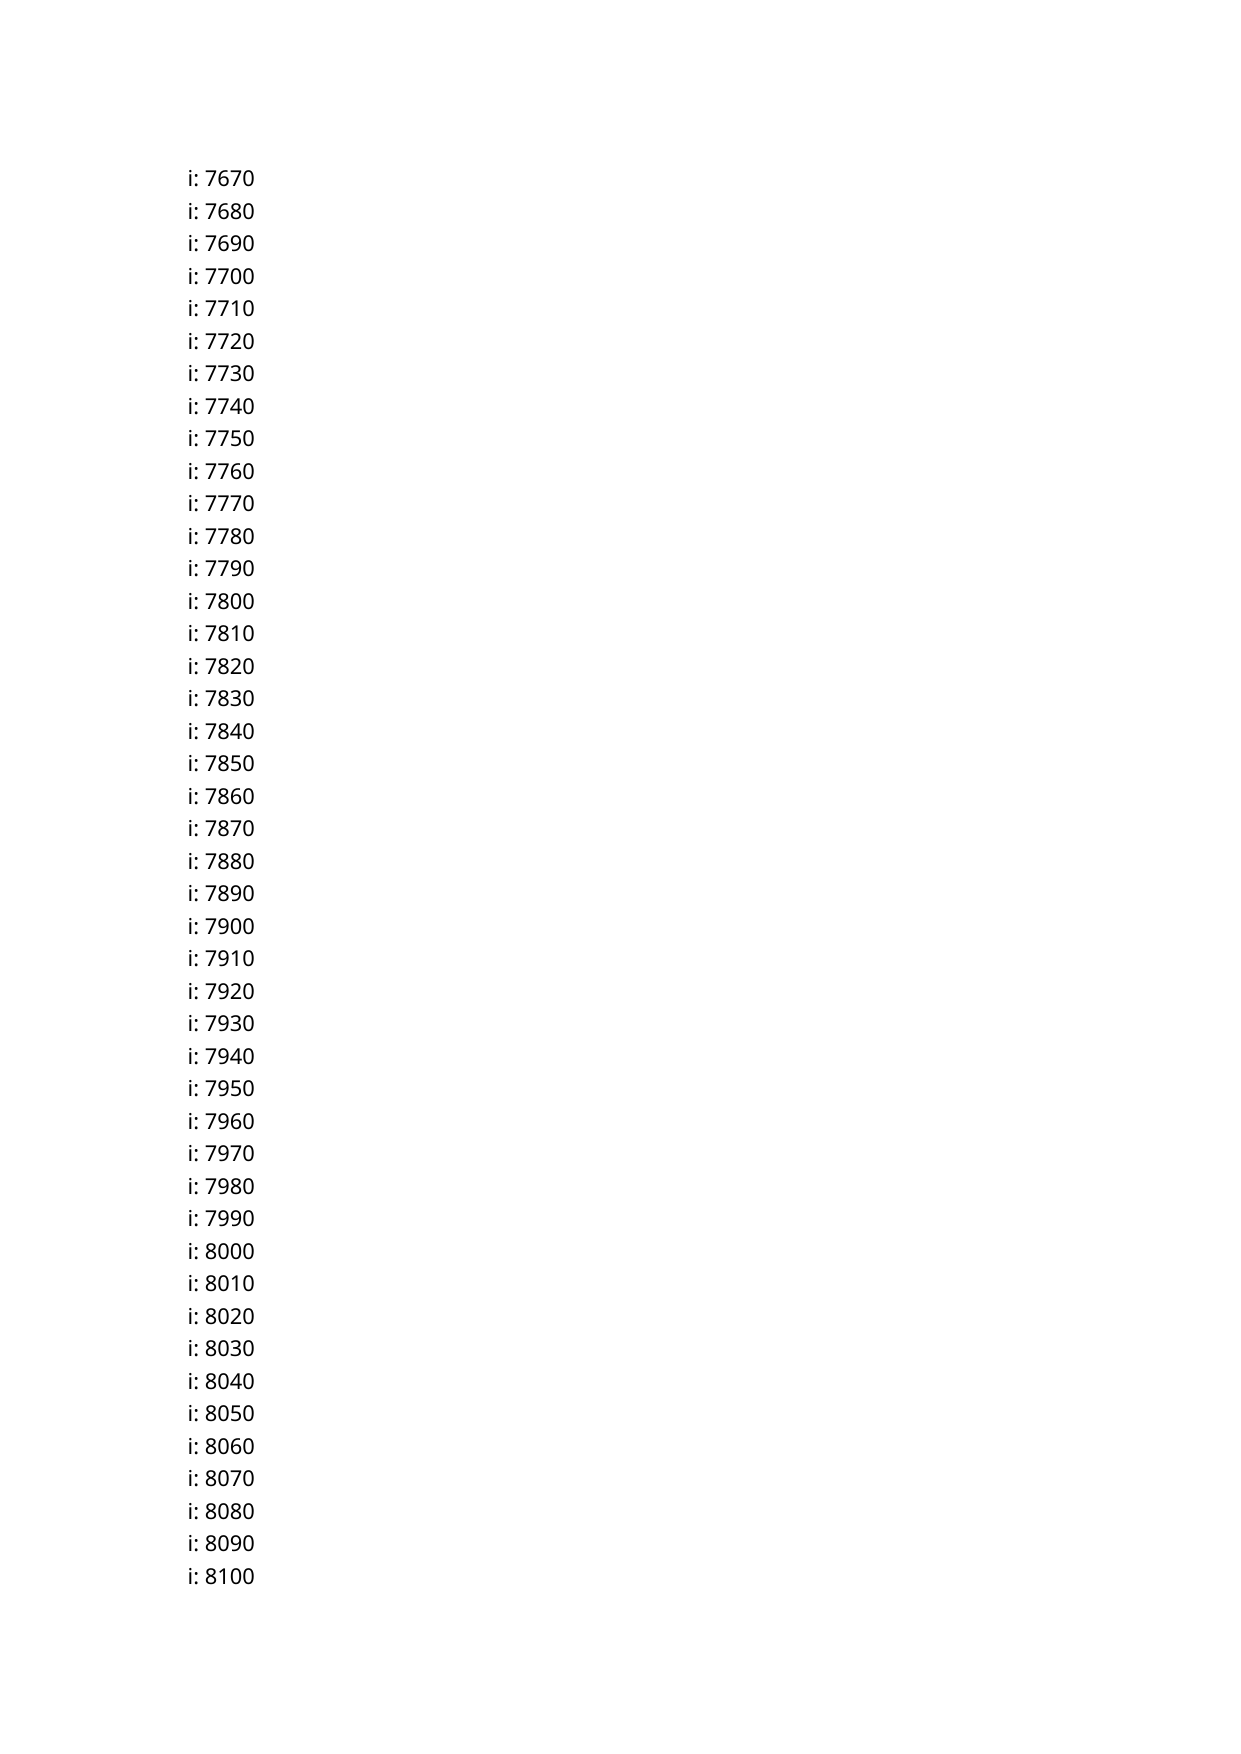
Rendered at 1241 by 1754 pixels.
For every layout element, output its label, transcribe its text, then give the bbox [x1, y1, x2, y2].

text i: 7890 [187, 877, 1053, 909]
text i: 8000 [187, 1234, 1053, 1267]
text i: 7990 [187, 1202, 1053, 1234]
text i: 7970 [187, 1137, 1053, 1169]
text i: 7800 [187, 584, 1053, 617]
text i: 8030 [187, 1332, 1053, 1364]
text i: 8070 [187, 1462, 1053, 1494]
text i: 7850 [187, 747, 1053, 779]
text i: 7730 [187, 357, 1053, 389]
text i: 7780 [187, 519, 1053, 552]
text i: 7750 [187, 422, 1053, 454]
text i: 7860 [187, 779, 1053, 812]
text i: 7920 [187, 974, 1053, 1007]
text i: 8100 [187, 1559, 1053, 1592]
text i: 7760 [187, 454, 1053, 487]
text i: 8090 [187, 1527, 1053, 1559]
text i: 7670 [187, 162, 1053, 194]
text i: 8060 [187, 1429, 1053, 1462]
text i: 7680 [187, 194, 1053, 227]
text i: 8020 [187, 1299, 1053, 1332]
text i: 7770 [187, 487, 1053, 519]
text i: 7820 [187, 649, 1053, 682]
text i: 7900 [187, 909, 1053, 942]
text i: 7950 [187, 1072, 1053, 1104]
text i: 7700 [187, 259, 1053, 292]
text i: 7830 [187, 682, 1053, 714]
text i: 7880 [187, 844, 1053, 877]
text i: 7720 [187, 324, 1053, 357]
text i: 7910 [187, 942, 1053, 974]
text i: 8040 [187, 1364, 1053, 1397]
text i: 7710 [187, 292, 1053, 324]
text i: 8080 [187, 1494, 1053, 1527]
text i: 7870 [187, 812, 1053, 844]
text i: 7790 [187, 552, 1053, 584]
text i: 7940 [187, 1039, 1053, 1072]
text i: 7980 [187, 1169, 1053, 1202]
text i: 7930 [187, 1007, 1053, 1039]
text i: 8010 [187, 1267, 1053, 1299]
text i: 7960 [187, 1104, 1053, 1137]
text i: 7690 [187, 227, 1053, 259]
text i: 7740 [187, 389, 1053, 422]
text i: 8050 [187, 1397, 1053, 1429]
text i: 7810 [187, 617, 1053, 649]
text i: 7840 [187, 714, 1053, 747]
